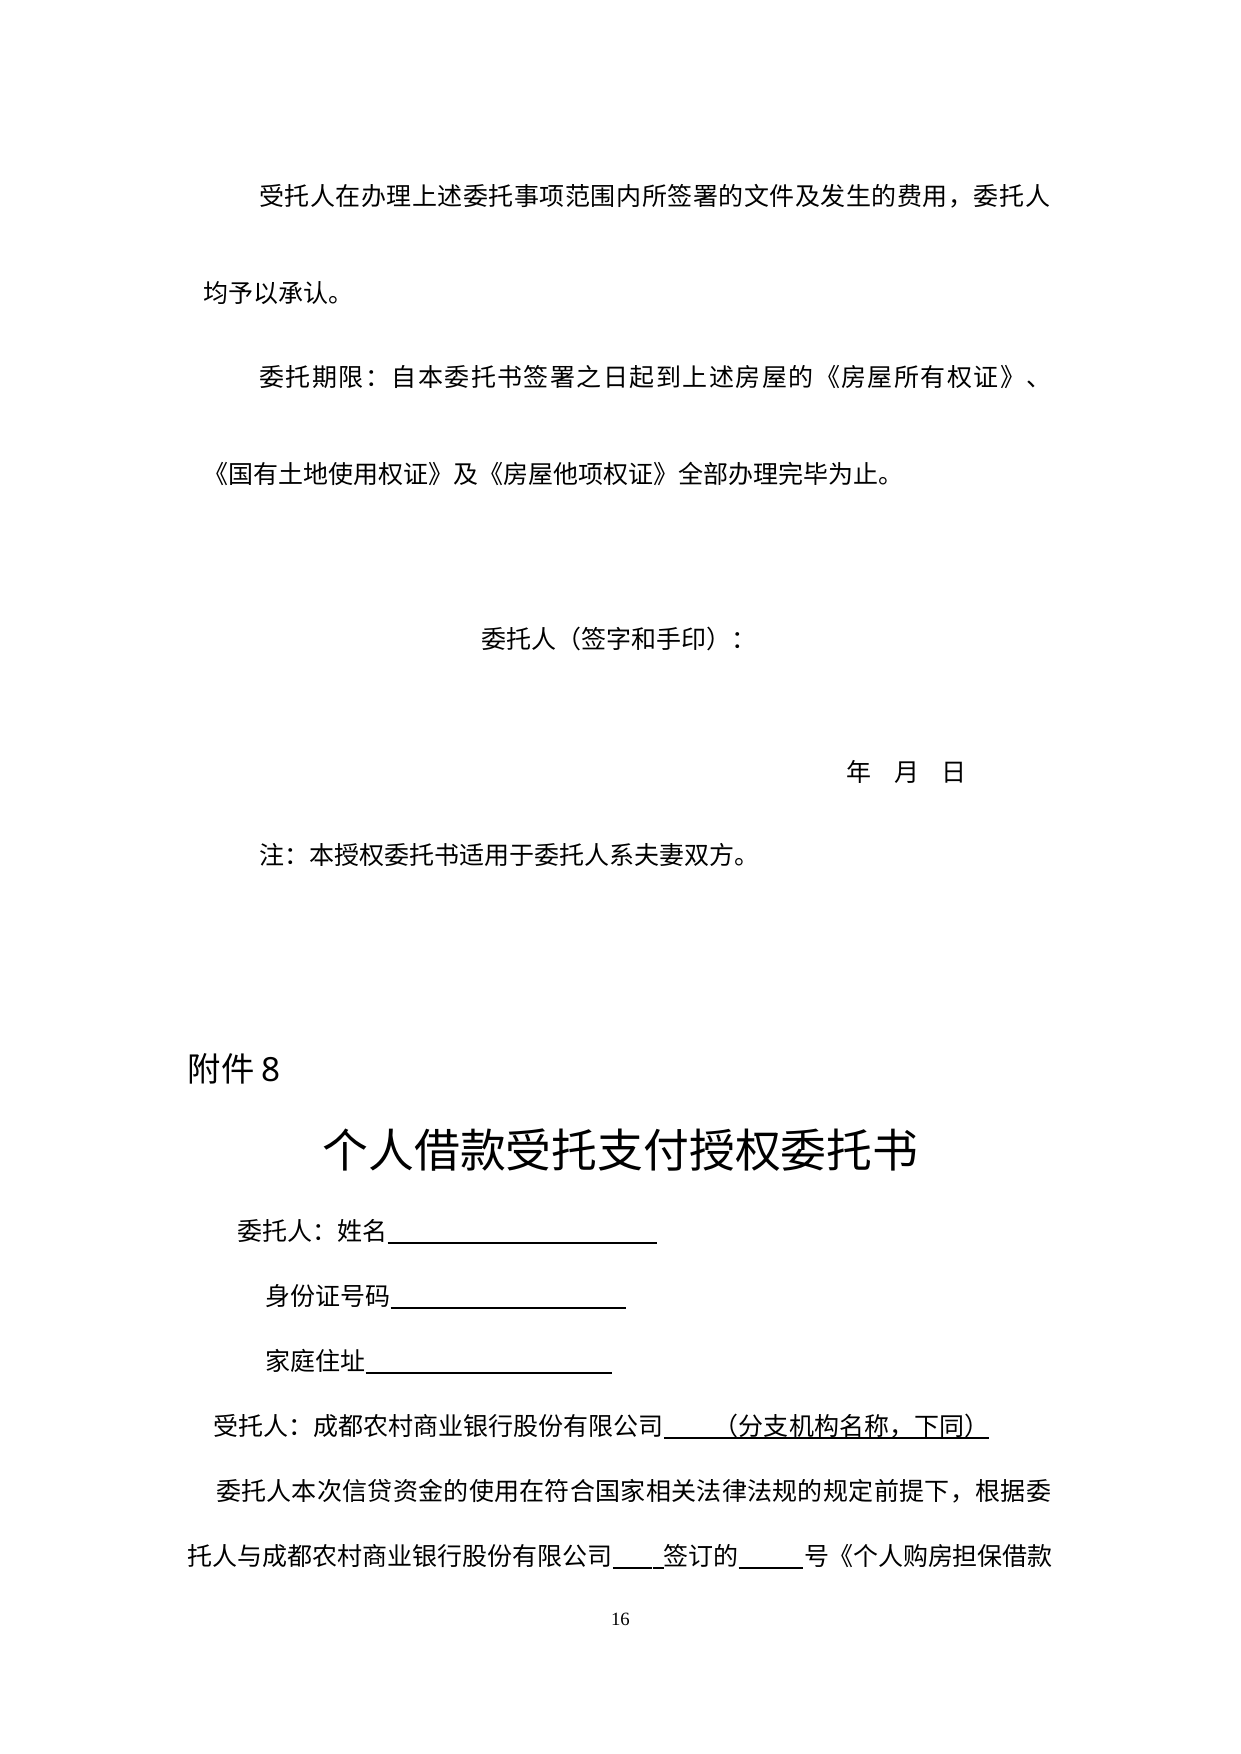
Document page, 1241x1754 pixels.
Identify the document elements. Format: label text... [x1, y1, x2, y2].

text 个人借款受托支付授权委托书 [187, 1099, 1053, 1197]
text 附件8 [187, 1034, 1053, 1099]
text 受托人：成都农村商业银行股份有限公司 （分支机构名称，下同） [187, 1392, 1053, 1457]
text 年 月 日 [203, 738, 1053, 803]
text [187, 1457, 1053, 1587]
text 委托人：姓名 [187, 1197, 1053, 1262]
text 委托人（签字和手印）： [203, 605, 1053, 670]
text 受托人在办理上述委托事项范围内所签署的文件及发生的费用，委托人均予以承认。 [203, 162, 1053, 324]
text 家庭住址 [187, 1327, 1053, 1392]
text 身份证号码 [187, 1262, 1053, 1327]
text 注：本授权委托书适用于委托人系夫妻双方。 [203, 821, 1053, 886]
text 委托期限：自本委托书签署之日起到上述房屋的《房屋所有权证》、《国有土地使用权证》及《房屋他项权证》全部办理完毕为止。 [203, 343, 1053, 505]
